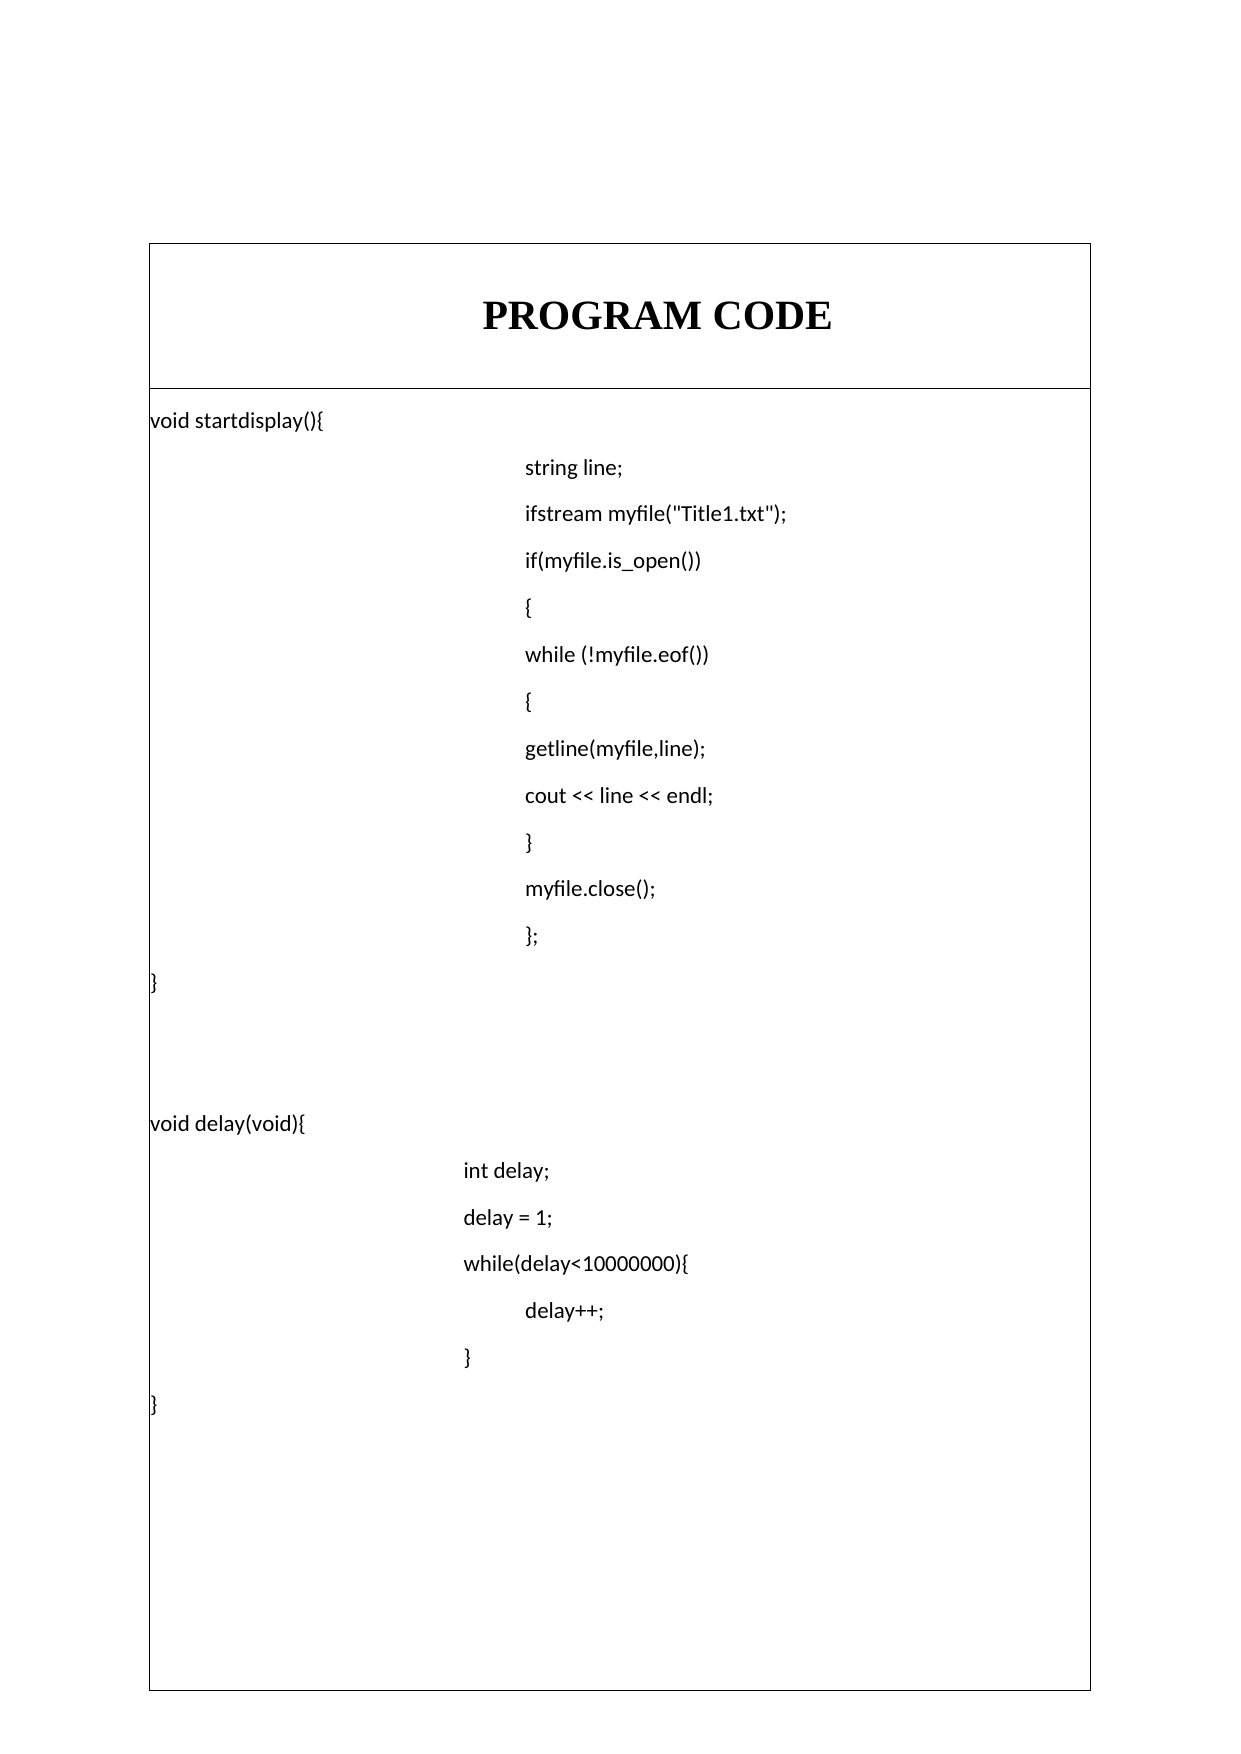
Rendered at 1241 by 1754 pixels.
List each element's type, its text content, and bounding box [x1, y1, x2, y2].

text } [150, 968, 1090, 996]
text string line; [150, 453, 1090, 481]
text void delay(void){ [150, 1109, 1090, 1137]
text { [150, 593, 1090, 621]
text int delay; [150, 1156, 1090, 1184]
text } [150, 828, 1090, 856]
text } [150, 1343, 1090, 1371]
text { [150, 687, 1090, 715]
text while (!myfile.eof()) [150, 640, 1090, 668]
text PROGRAM CODE [150, 291, 1090, 338]
text while(delay<10000000){ [150, 1249, 1090, 1278]
text }; [150, 921, 1090, 949]
text myfile.close(); [150, 874, 1090, 903]
text delay++; [150, 1296, 1090, 1324]
text } [150, 1390, 1090, 1418]
text ifstream myfile("Title1.txt"); [150, 499, 1090, 528]
text delay = 1; [150, 1203, 1090, 1231]
text cout << line << endl; [150, 781, 1090, 809]
text if(myfile.is_open()) [150, 546, 1090, 574]
text void startdisplay(){ [150, 406, 1090, 434]
text getline(myfile,line); [150, 734, 1090, 762]
